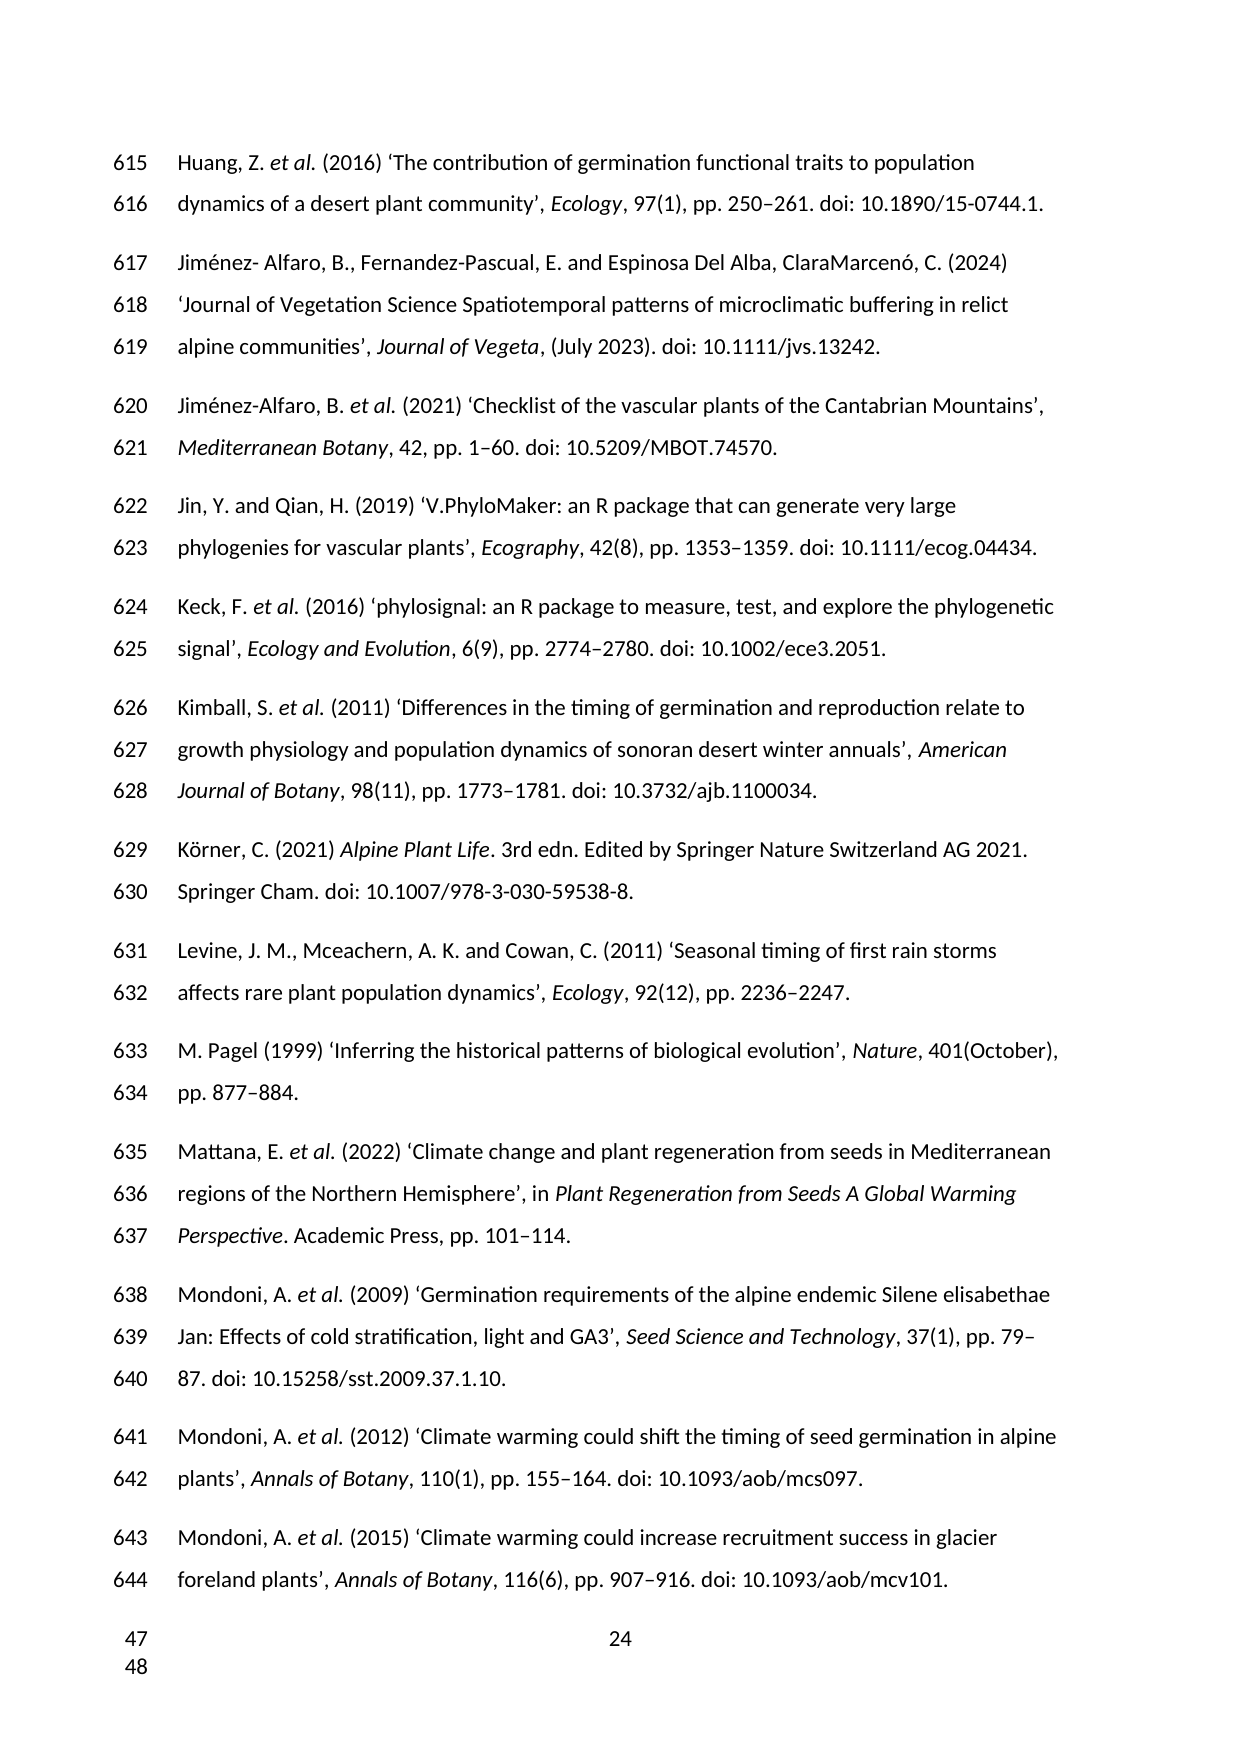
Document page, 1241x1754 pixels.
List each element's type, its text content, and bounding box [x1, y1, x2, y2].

text Jin, Y. and Qian, H. (2019) ‘V.PhyloMaker: an R package that can generate very large phylogenies for vascular plants’, Ecography, 42(8), pp. 1353–1359. doi: 10.1111/ecog.04434. [177, 491, 1063, 561]
text Huang, Z. et al. (2016) ‘The contribution of germination functional traits to population dynamics of a desert plant community’, Ecology, 97(1), pp. 250–261. doi: 10.1890/15-0744.1. [177, 148, 1063, 218]
text Levine, J. M., Mceachern, A. K. and Cowan, C. (2011) ‘Seasonal timing of first rain storms affects rare plant population dynamics’, Ecology, 92(12), pp. 2236–2247. [177, 936, 1063, 1006]
text Mondoni, A. et al. (2015) ‘Climate warming could increase recruitment success in glacier foreland plants’, Annals of Botany, 116(6), pp. 907–916. doi: 10.1093/aob/mcv101. [177, 1523, 1063, 1593]
text Kimball, S. et al. (2011) ‘Differences in the timing of germination and reproduction relate to growth physiology and population dynamics of sonoran desert winter annuals’, American Journal of Botany, 98(11), pp. 1773–1781. doi: 10.3732/ajb.1100034. [177, 693, 1063, 805]
text Mondoni, A. et al. (2012) ‘Climate warming could shift the timing of seed germination in alpine plants’, Annals of Botany, 110(1), pp. 155–164. doi: 10.1093/aob/mcs097. [177, 1422, 1063, 1492]
text Körner, C. (2021) Alpine Plant Life. 3rd edn. Edited by Springer Nature Switzerland AG 2021. Springer Cham. doi: 10.1007/978-3-030-59538-8. [177, 835, 1063, 905]
text Jiménez- Alfaro, B., Fernandez-Pascual, E. and Espinosa Del Alba, ClaraMarcenó, C. (2024) ‘Journal of Vegetation Science Spatiotemporal patterns of microclimatic buffering in relict alpine communities’, Journal of Vegeta, (July 2023). doi: 10.1111/jvs.13242. [177, 248, 1063, 360]
text Mattana, E. et al. (2022) ‘Climate change and plant regeneration from seeds in Mediterranean regions of the Northern Hemisphere’, in Plant Regeneration from Seeds A Global Warming Perspective. Academic Press, pp. 101–114. [177, 1137, 1063, 1249]
text Mondoni, A. et al. (2009) ‘Germination requirements of the alpine endemic Silene elisabethae Jan: Effects of cold stratification, light and GA3’, Seed Science and Technology, 37(1), pp. 79–87. doi: 10.15258/sst.2009.37.1.10. [177, 1280, 1063, 1392]
text Jiménez-Alfaro, B. et al. (2021) ‘Checklist of the vascular plants of the Cantabrian Mountains’, Mediterranean Botany, 42, pp. 1–60. doi: 10.5209/MBOT.74570. [177, 391, 1063, 461]
text Keck, F. et al. (2016) ‘phylosignal: an R package to measure, test, and explore the phylogenetic signal’, Ecology and Evolution, 6(9), pp. 2774–2780. doi: 10.1002/ece3.2051. [177, 592, 1063, 662]
text M. Pagel (1999) ‘Inferring the historical patterns of biological evolution’, Nature, 401(October), pp. 877–884. [177, 1037, 1063, 1107]
